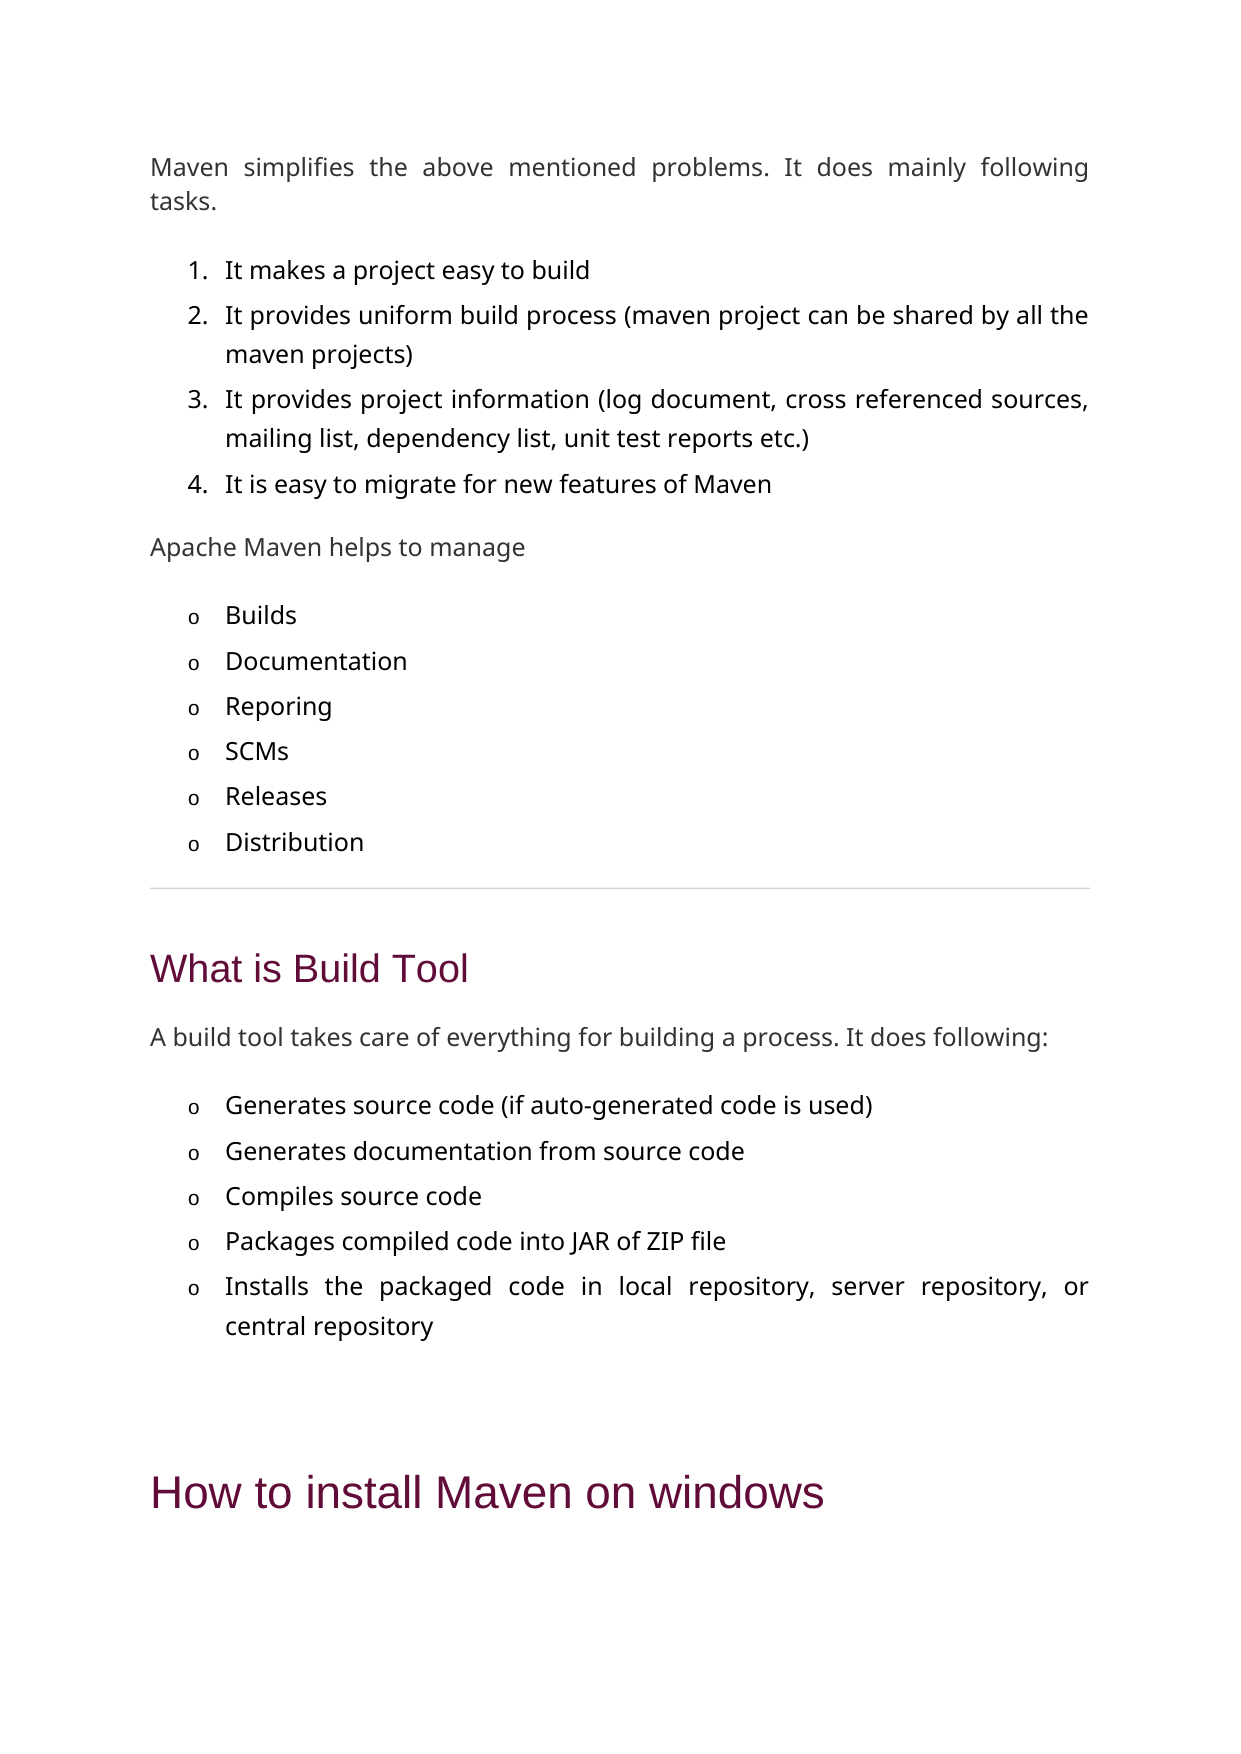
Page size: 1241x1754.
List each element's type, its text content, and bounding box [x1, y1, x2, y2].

list Generates source code (if auto-generated code is used) [187, 1083, 1090, 1122]
list Compiles source code [187, 1173, 1090, 1212]
list Distribution [187, 819, 1090, 858]
text Apache Maven helps to manage [150, 529, 1090, 564]
list It is easy to migrate for new features of Maven [187, 461, 1090, 500]
text What is Build Tool [150, 945, 1090, 990]
text Maven simplifies the above mentioned problems. It does mainly following tasks. [150, 150, 1090, 218]
text How to install Maven on windows [150, 1465, 1090, 1518]
list Documentation [187, 638, 1090, 677]
list Builds [187, 593, 1090, 632]
text A build tool takes care of everything for building a process. It does following: [150, 1019, 1090, 1054]
list It provides uniform build process (maven project can be shared by all the maven projects) [187, 293, 1090, 371]
list Reporing [187, 683, 1090, 722]
list Packages compiled code into JAR of ZIP file [187, 1219, 1090, 1258]
list Installs the packaged code in local repository, server repository, or central repository [187, 1264, 1090, 1342]
list It provides project information (log document, cross referenced sources, mailing list, dependency list, unit test reports etc.) [187, 377, 1090, 455]
list Generates documentation from source code [187, 1128, 1090, 1167]
list It makes a project easy to build [187, 247, 1090, 286]
list SCMs [187, 729, 1090, 768]
list Releases [187, 774, 1090, 813]
